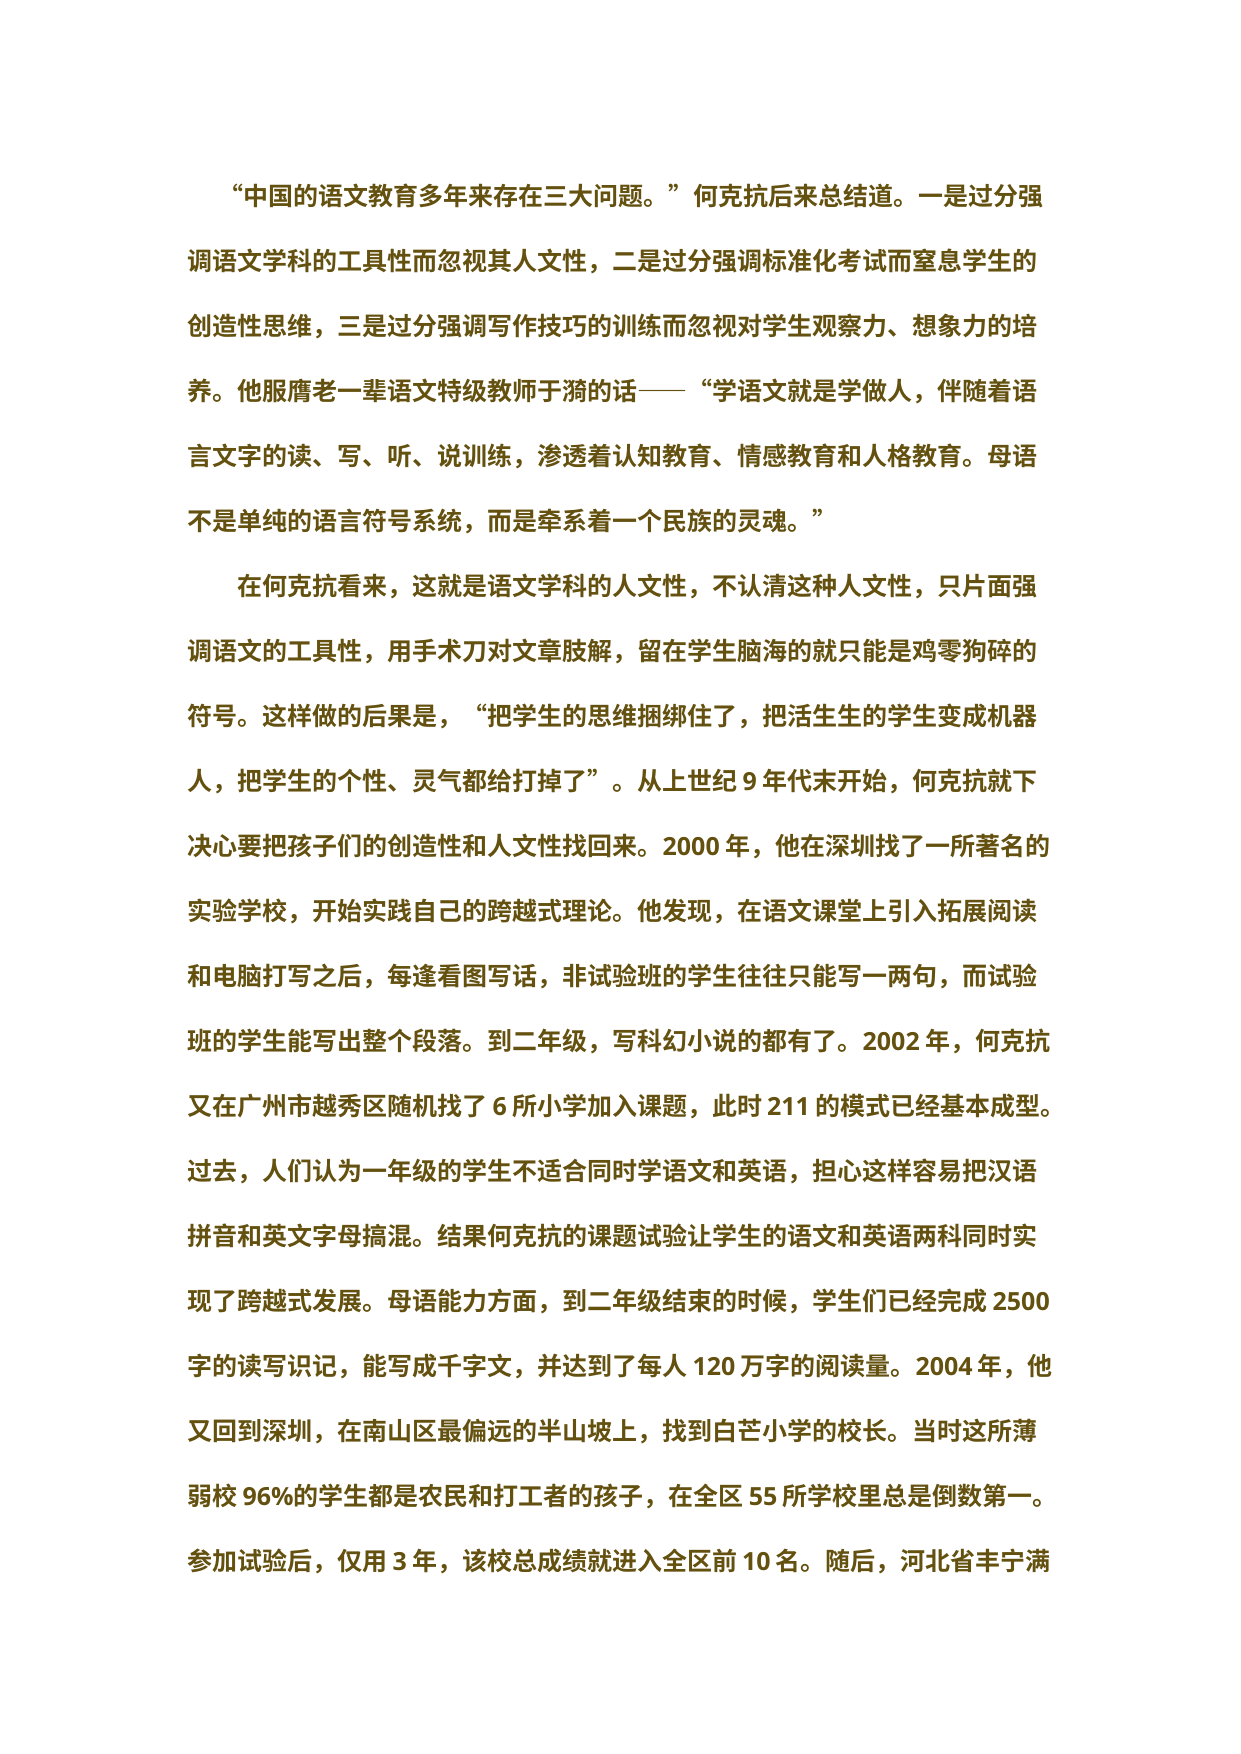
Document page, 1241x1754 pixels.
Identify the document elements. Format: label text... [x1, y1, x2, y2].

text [187, 552, 1053, 1592]
text “中国的语文教育多年来存在三大问题。”何克抗后来总结道。一是过分强调语文学科的工具性而忽视其人文性，二是过分强调标准化考试而窒息学生的创造性思维，三是过分强调写作技巧的训练而忽视对学生观察力、想象力的培养。他服膺老一辈语文特级教师于漪的话——“学语文就是学做人，伴随着语言文字的读、写、听、说训练，渗透着认知教育、情感教育和人格教育。母语不是单纯的语言符号系统，而是牵系着一个民族的灵魂。” [187, 162, 1053, 552]
